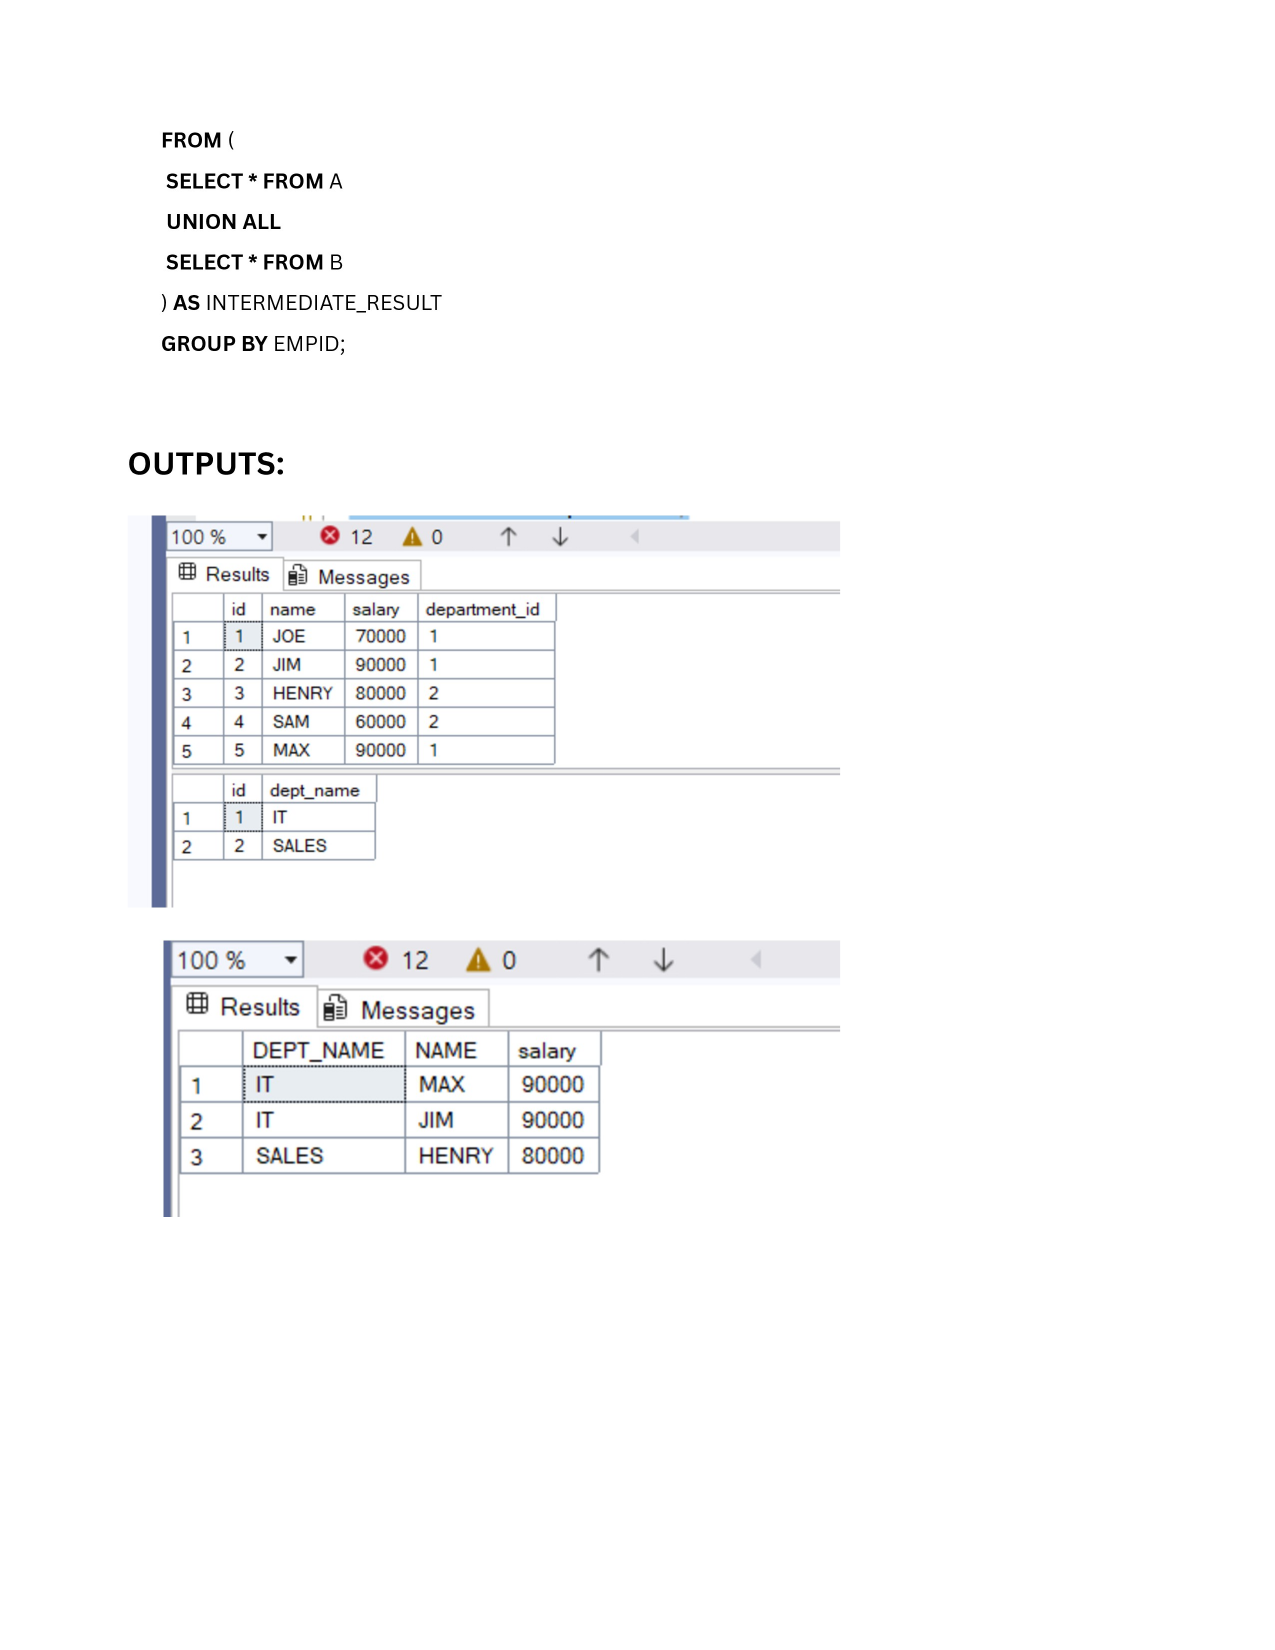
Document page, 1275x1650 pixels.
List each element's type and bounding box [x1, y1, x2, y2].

picture [127, 131, 840, 1217]
